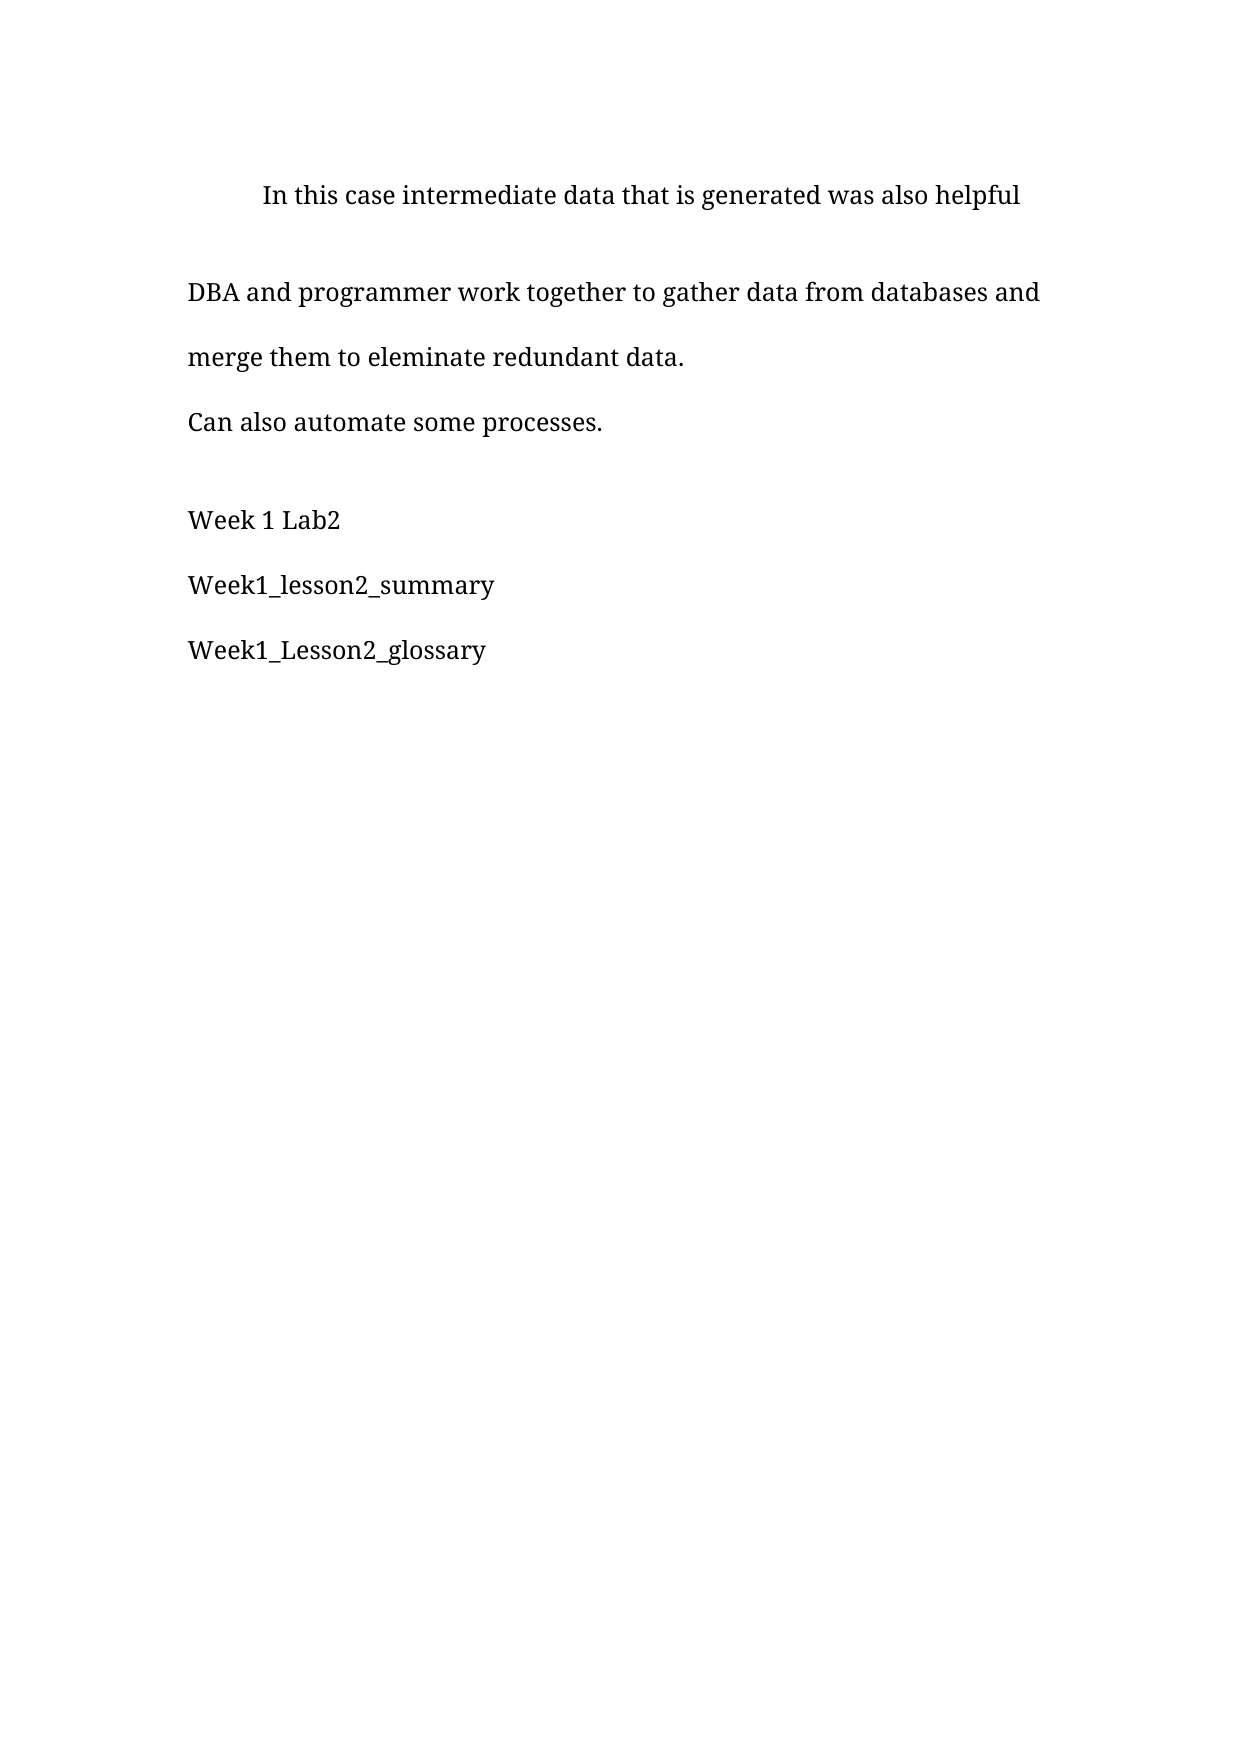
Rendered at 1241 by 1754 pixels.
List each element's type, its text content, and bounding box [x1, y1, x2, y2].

text Week1_lesson2_summary [187, 552, 1053, 617]
text Can also automate some processes. [187, 389, 1053, 454]
text In this case intermediate data that is generated was also helpful [187, 162, 1053, 227]
text Week1_Lesson2_glossary [187, 617, 1053, 682]
text Week 1 Lab2 [187, 487, 1053, 552]
text DBA and programmer work together to gather data from databases and merge them to eleminate redundant data. [187, 259, 1053, 389]
